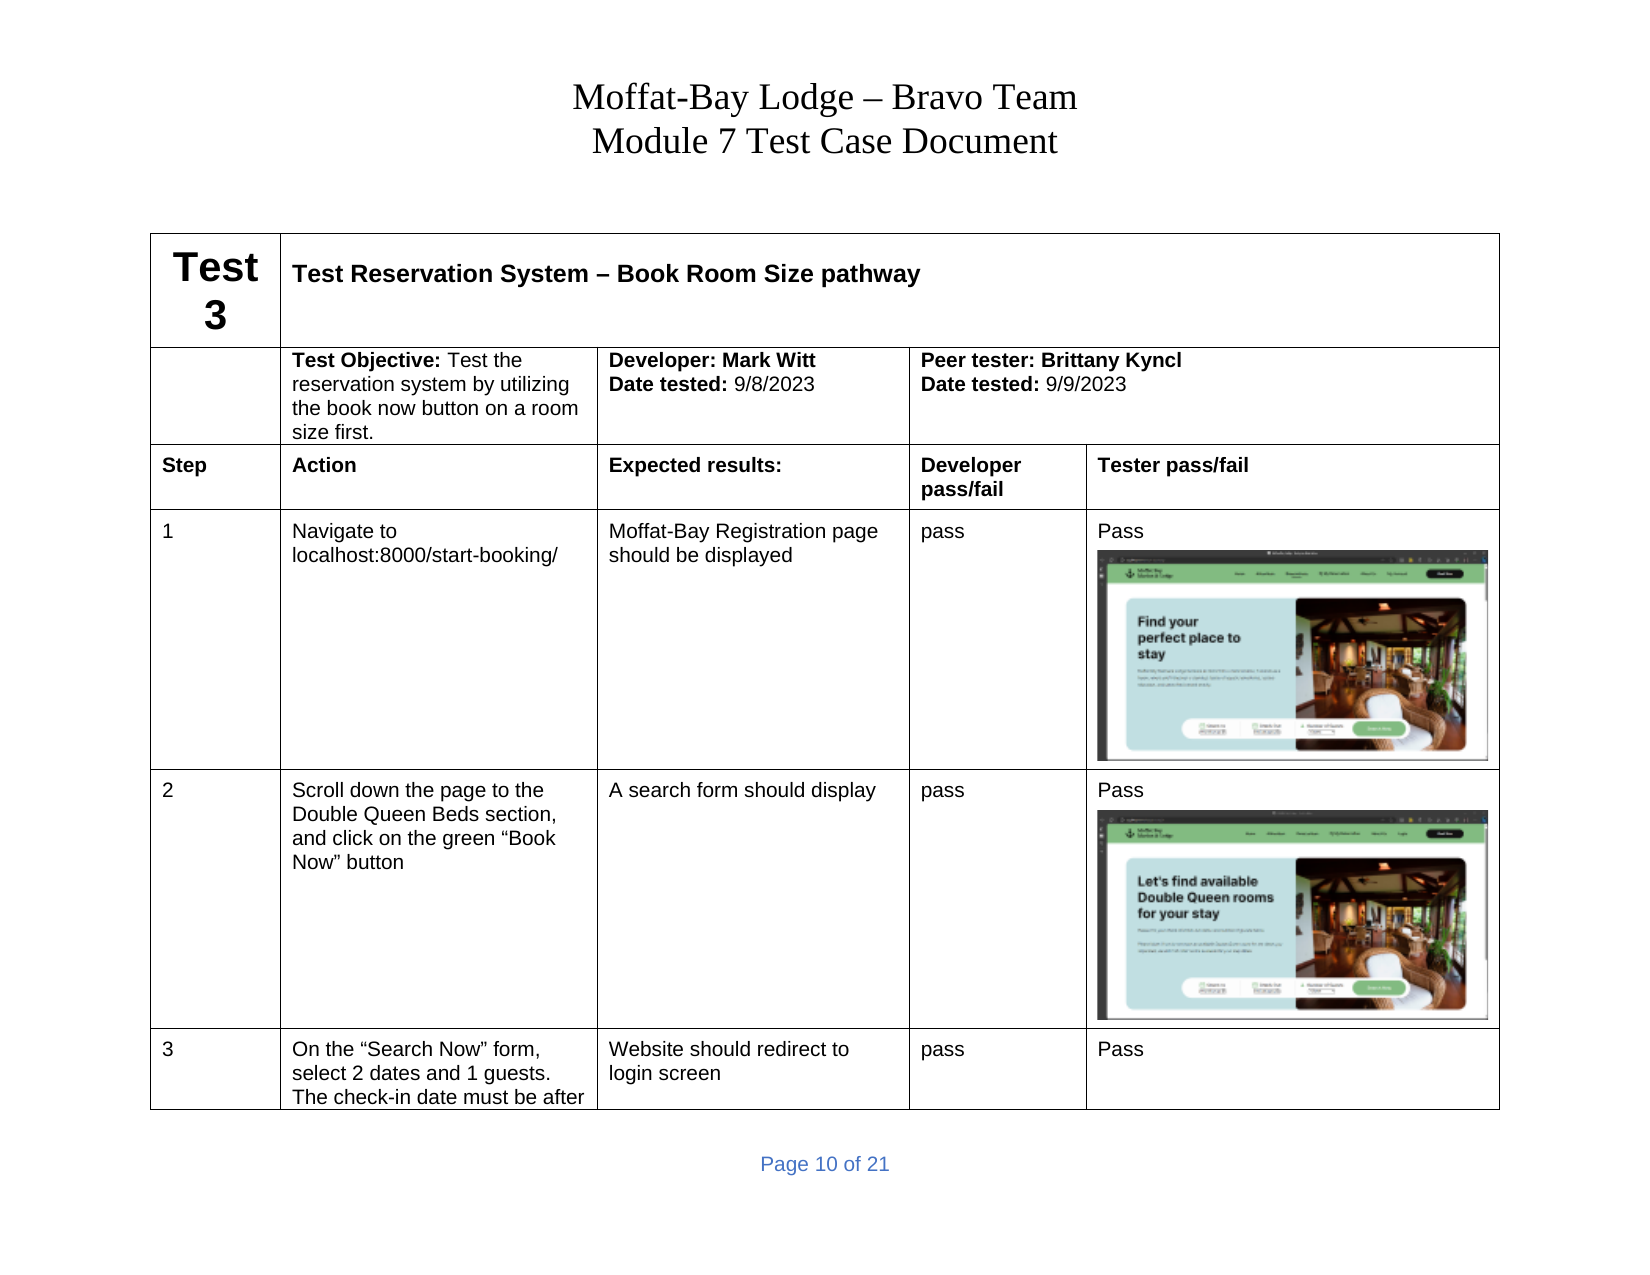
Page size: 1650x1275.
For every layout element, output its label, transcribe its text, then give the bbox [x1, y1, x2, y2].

table_header Test Reservation System – Book Room Size pathway [281, 234, 1499, 347]
table_cell Test Objective: Test the reservation system by utilizing the book now button on a room size first. [281, 348, 597, 443]
table_cell 3 [151, 1029, 280, 1109]
table_cell pass [910, 510, 1086, 768]
table_cell Scroll down the page to the Double Queen Beds section, and click on the green “Book Now” button [281, 770, 597, 1028]
table_cell Developer: Mark Witt Date tested: 9/8/2023 [598, 348, 909, 443]
table_cell 1 [151, 510, 280, 768]
table_cell Peer tester: Brittany Kyncl Date tested: 9/9/2023 [910, 348, 1499, 443]
table_cell Pass [1087, 770, 1499, 1028]
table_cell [598, 1029, 909, 1109]
table_cell 2 [151, 770, 280, 1028]
table_cell Action [281, 445, 597, 509]
table_cell [151, 348, 280, 443]
table_cell Expected results: [598, 445, 909, 509]
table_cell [281, 1029, 597, 1109]
picture [1097, 550, 1489, 761]
table_header Test 3 [151, 234, 280, 347]
table_cell Tester pass/fail [1087, 445, 1499, 509]
table_cell Pass [1087, 510, 1499, 768]
table_cell A search form should display [598, 770, 909, 1028]
table_cell pass [910, 1029, 1086, 1109]
picture [1097, 810, 1489, 1020]
table_cell Navigate to localhost:8000/start-booking/ [281, 510, 597, 768]
table_cell Developer pass/fail [910, 445, 1086, 509]
table_cell Pass [1087, 1029, 1499, 1109]
table_cell Moffat-Bay Registration page should be displayed [598, 510, 909, 768]
table_cell pass [910, 770, 1086, 1028]
table_cell Step [151, 445, 280, 509]
